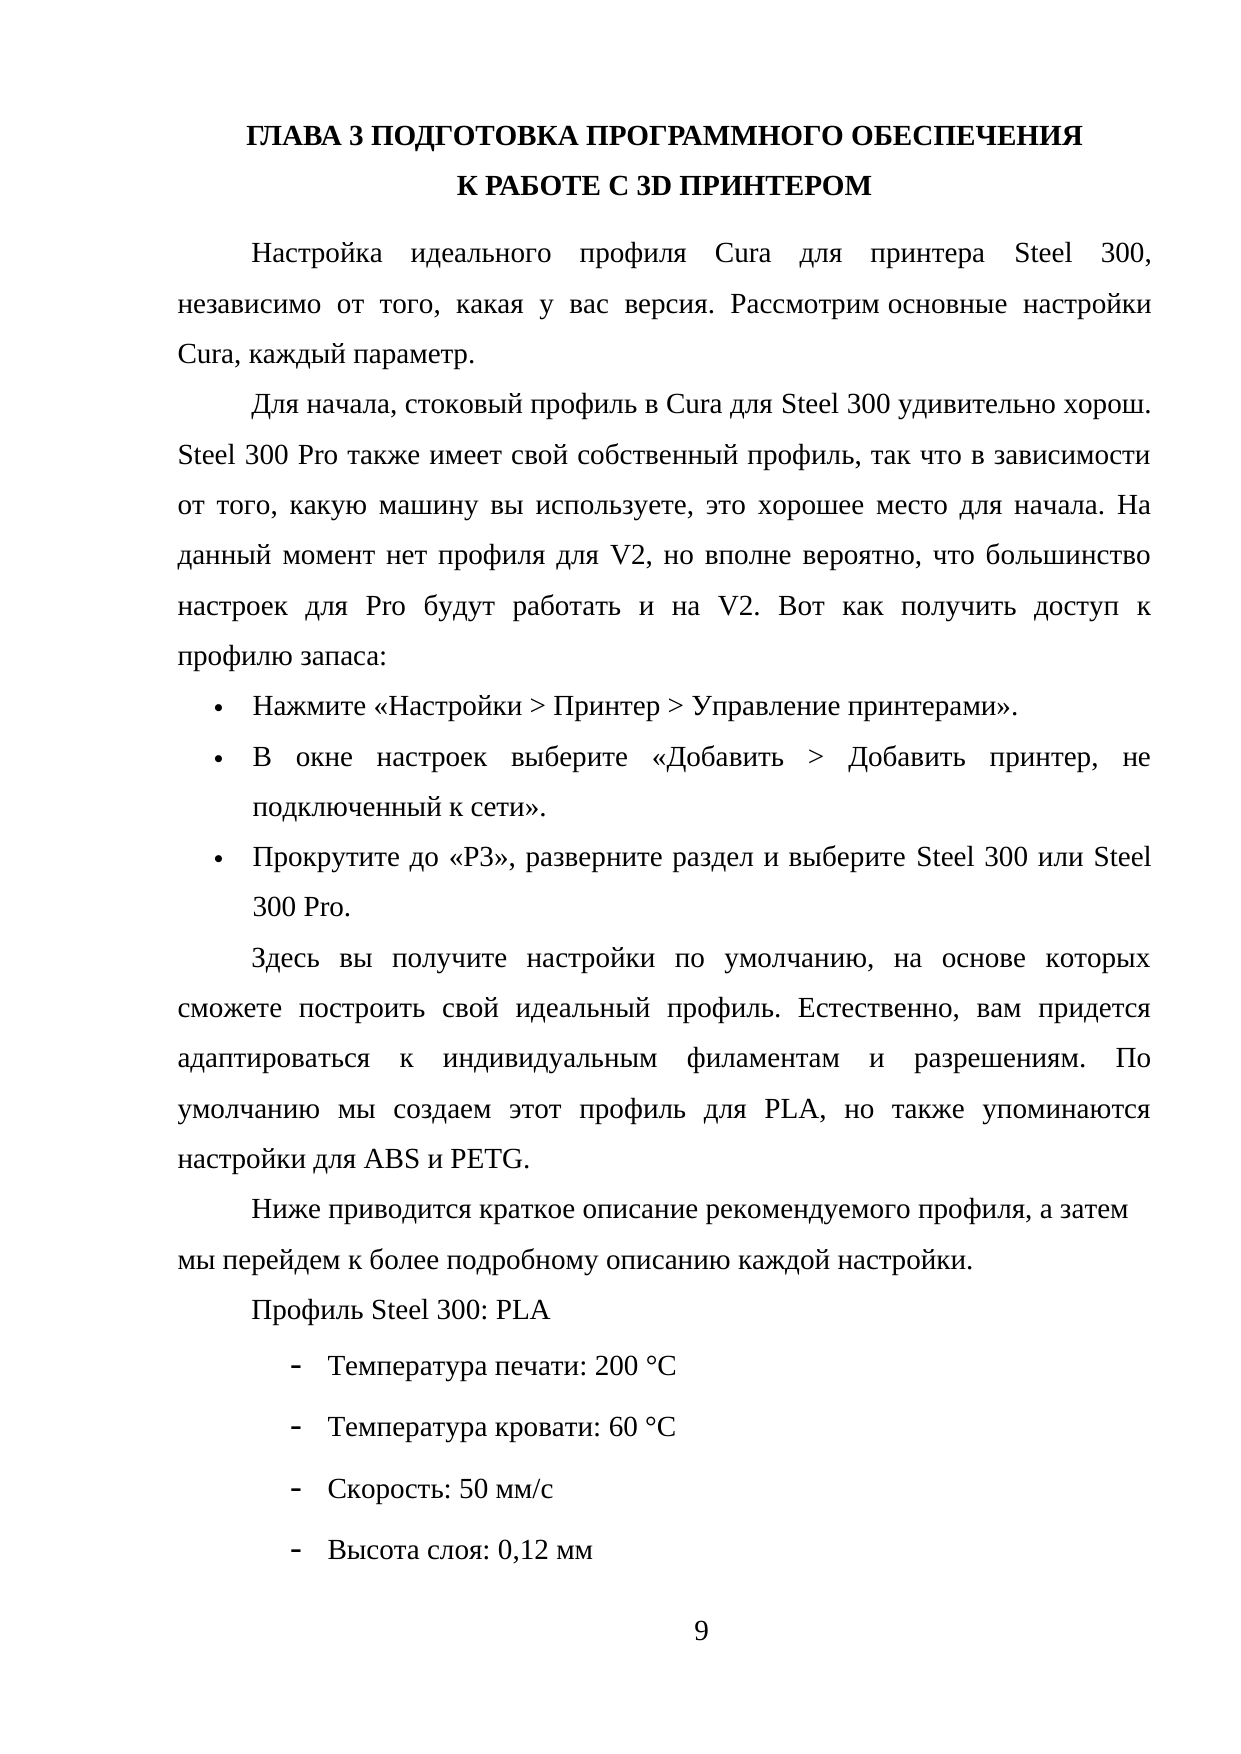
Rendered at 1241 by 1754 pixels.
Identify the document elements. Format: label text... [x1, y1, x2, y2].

list Скорость: 50 мм/с [290, 1465, 1152, 1506]
list Высота слоя: 0,12 мм [290, 1526, 1152, 1567]
text мы перейдем к более подробному описанию каждой настройки. [177, 1242, 1152, 1275]
subtitle К РАБОТЕ С 3D ПРИНТЕРОМ [177, 168, 1152, 202]
list В окне настроек выберите «Добавить > Добавить принтер, не подключенный к сети». [215, 739, 1152, 822]
list Температура кровати: 60 °C [290, 1404, 1152, 1444]
text Настройка идеального профиля Cura для принтера Steel 300, независимо от того, какая у вас версия. Рассмотрим основные настройки Cura, каждый параметр. [177, 236, 1152, 286]
text Для начала, стоковый профиль в Cura для Steel 300 удивительно хорош. Steel 300 Pro также имеет свой собственный профиль, так что в зависимости от того, какую машину вы используете, это хорошее место для начала. На данный момент нет профиля для V2, но вполне вероятно, что большинство настроек для Pro будут работать и на V2. Вот как получить доступ к профилю запаса: [177, 386, 1152, 672]
subtitle Профиль Steel 300: PLA [177, 1292, 1152, 1326]
text Ниже приводится краткое описание рекомендуемого профиля, а затем [251, 1191, 1152, 1225]
subtitle ГЛАВА 3 ПОДГОТОВКА ПРОГРАММНОГО ОБЕСПЕЧЕНИЯ [177, 118, 1152, 152]
list Прокрутите до «P3», разверните раздел и выберите Steel 300 или Steel 300 Pro. [215, 839, 1152, 923]
text Настройка идеального профиля Cura для принтера Steel 300, независимо от того, какая у вас версия. Рассмотрим основные настройки Cura, каждый параметр. [177, 319, 1152, 370]
list Температура печати: 200 °C [290, 1342, 1152, 1383]
list Нажмите «Настройки > Принтер > Управление принтерами». [215, 688, 1152, 722]
text Здесь вы получите настройки по умолчанию, на основе которых сможете построить свой идеальный профиль. Естественно, вам придется адаптироваться к индивидуальным филаментам и разрешениям. По умолчанию мы создаем этот профиль для PLA, но также упоминаются настройки для ABS и PETG. [177, 940, 1152, 1175]
